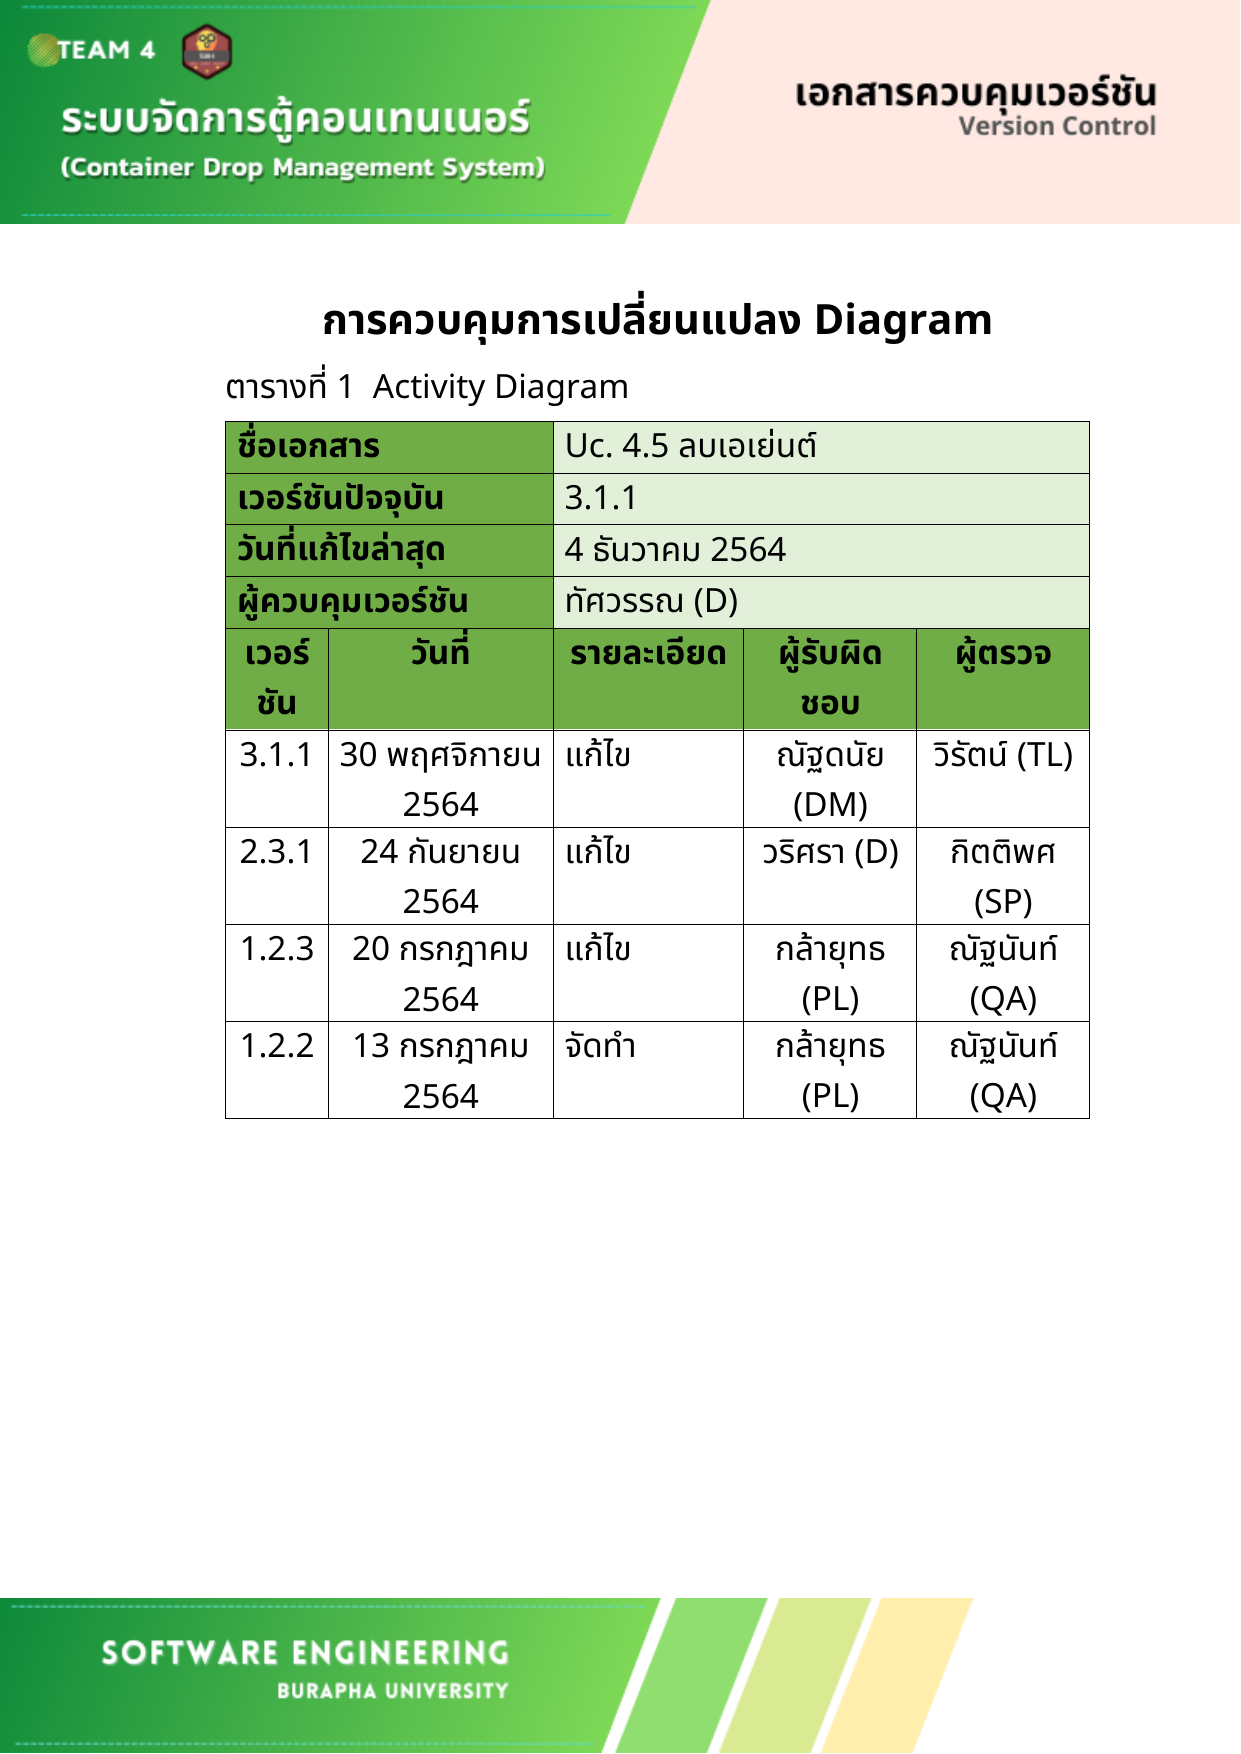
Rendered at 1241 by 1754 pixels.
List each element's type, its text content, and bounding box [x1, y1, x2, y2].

table_cell จัดทำ [554, 1022, 743, 1118]
text การควบคุมการเปลี่ยนแปลง Diagram [225, 290, 1090, 353]
table_cell 1.2.2 [226, 1022, 328, 1118]
table_cell กล้ายุทธ (PL) [744, 925, 916, 1021]
table_cell แก้ไข [554, 925, 743, 1021]
table_cell 4 ธันวาคม 2564 [554, 525, 1089, 576]
table_cell กล้ายุทธ (PL) [744, 1022, 916, 1118]
table_cell แก้ไข [554, 731, 743, 827]
table_cell 20 กรกฎาคม 2564 [329, 925, 553, 1021]
table_cell ณัฐดนัย (DM) [744, 731, 916, 827]
table_cell แก้ไข [554, 828, 743, 924]
table_cell 13 กรกฎาคม 2564 [329, 1022, 553, 1118]
table_cell ผู้ควบคุมเวอร์ชัน [226, 577, 553, 628]
picture [0, 0, 1240, 224]
table_cell ณัฐนันท์ (QA) [917, 1022, 1089, 1118]
table_cell 3.1.1 [226, 731, 328, 827]
table_cell รายละเอียด [554, 629, 743, 729]
text ตารางที่ 1 Activity Diagram [225, 363, 1090, 414]
table_cell ผู้รับผิดชอบ [744, 629, 916, 729]
picture [0, 1598, 1238, 1753]
table_cell 1.2.3 [226, 925, 328, 1021]
table_cell 24 กันยายน 2564 [329, 828, 553, 924]
table_cell ณัฐนันท์ (QA) [917, 925, 1089, 1021]
table_cell วริศรา (D) [744, 828, 916, 924]
table_cell 30 พฤศจิกายน 2564 [329, 731, 553, 827]
table_cell 3.1.1 [554, 474, 1089, 524]
table_cell เวอร์ชัน [226, 629, 328, 729]
table_header ชื่อเอกสาร [226, 422, 553, 473]
table_cell ผู้ตรวจ [917, 629, 1089, 729]
table_cell วันที่ [329, 629, 553, 729]
table_header Uc. 4.5 ลบเอเย่นต์ [554, 422, 1089, 473]
table_cell กิตติพศ (SP) [917, 828, 1089, 924]
table_cell ทัศวรรณ (D) [554, 577, 1089, 628]
table_cell วิรัตน์ (TL) [917, 731, 1089, 827]
table_cell 2.3.1 [226, 828, 328, 924]
table_cell เวอร์ชันปัจจุบัน [226, 474, 553, 524]
table_cell วันที่แก้ไขล่าสุด [226, 525, 553, 576]
